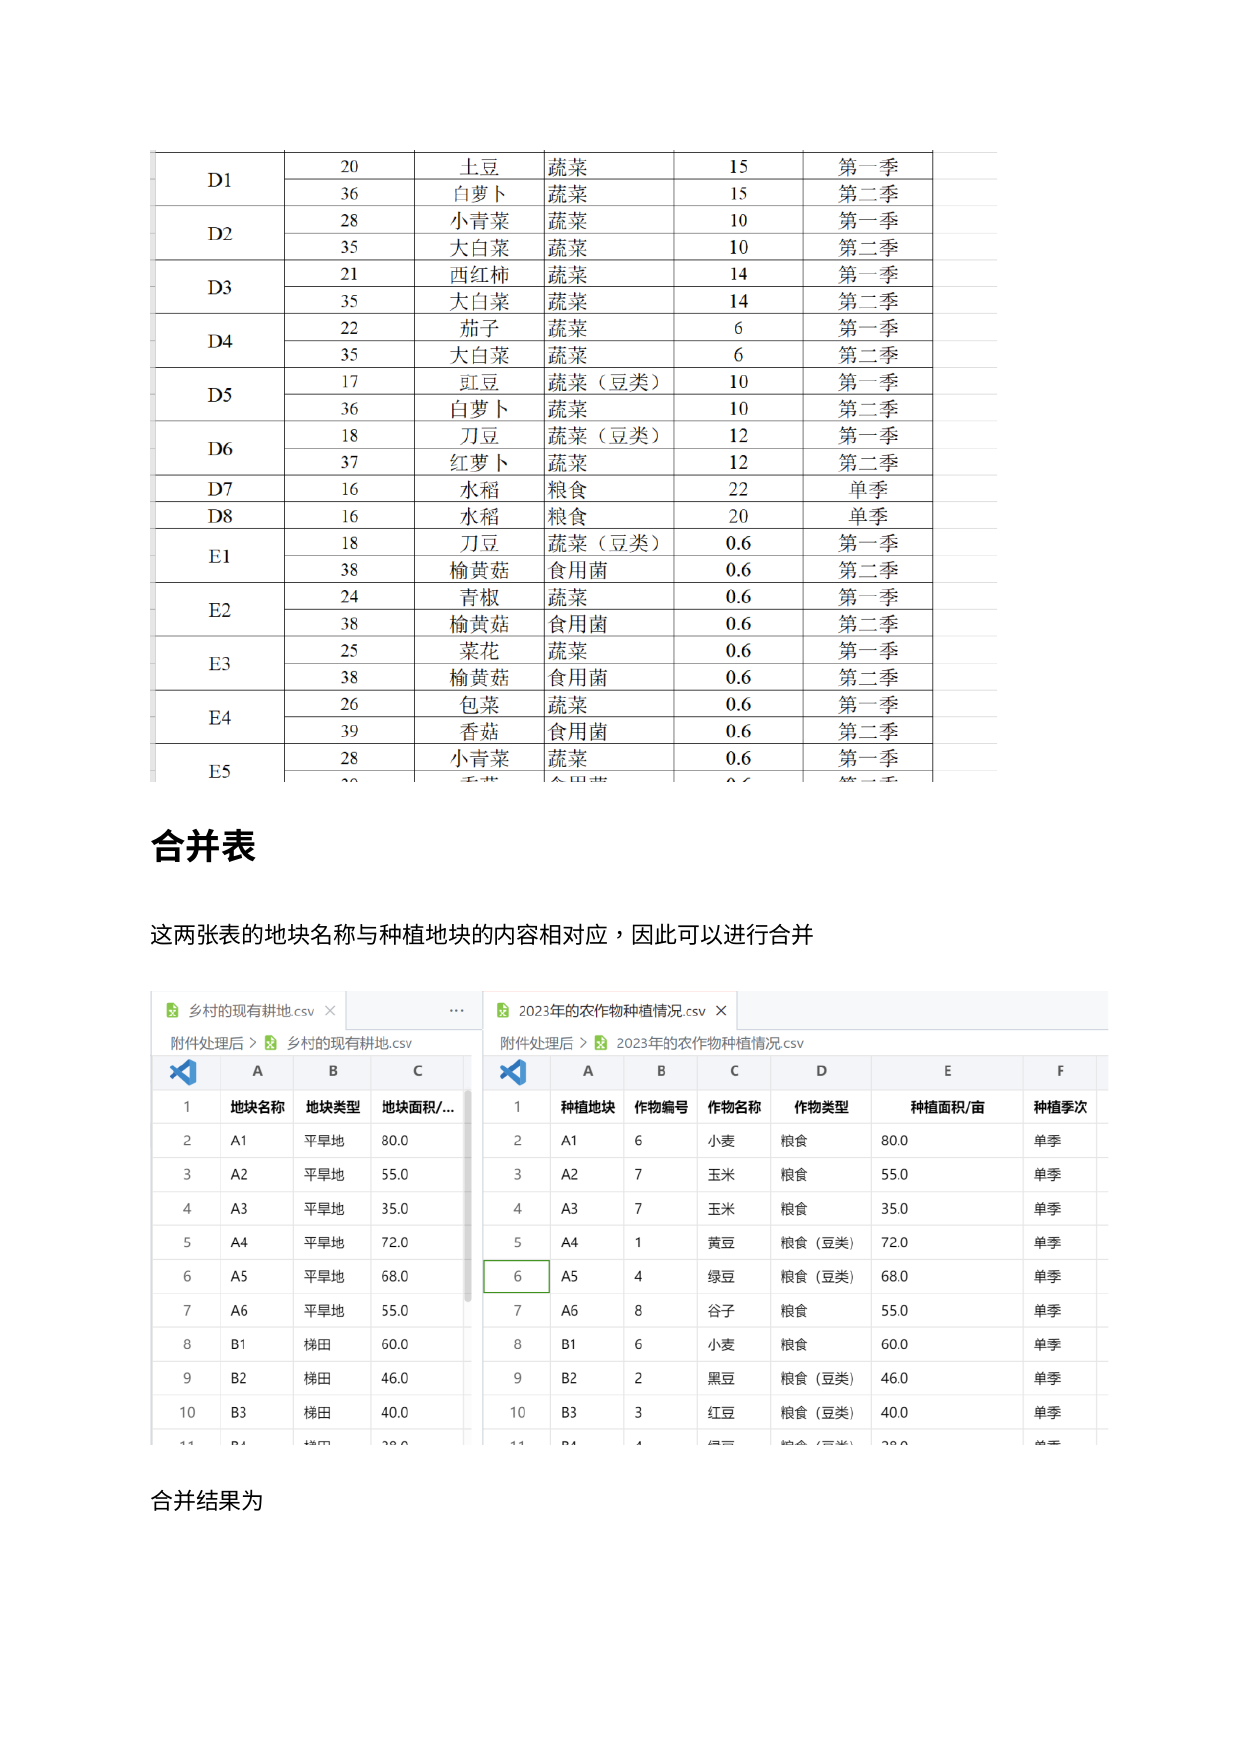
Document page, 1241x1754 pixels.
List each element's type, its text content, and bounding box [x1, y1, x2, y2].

picture [150, 991, 1109, 1445]
text 这两张表的地块名称与种植地块的内容相对应，因此可以进行合并 [150, 919, 1090, 950]
picture [150, 150, 998, 782]
text 合并结果为 [150, 1485, 1090, 1516]
subtitle 合并表 [150, 822, 1090, 870]
